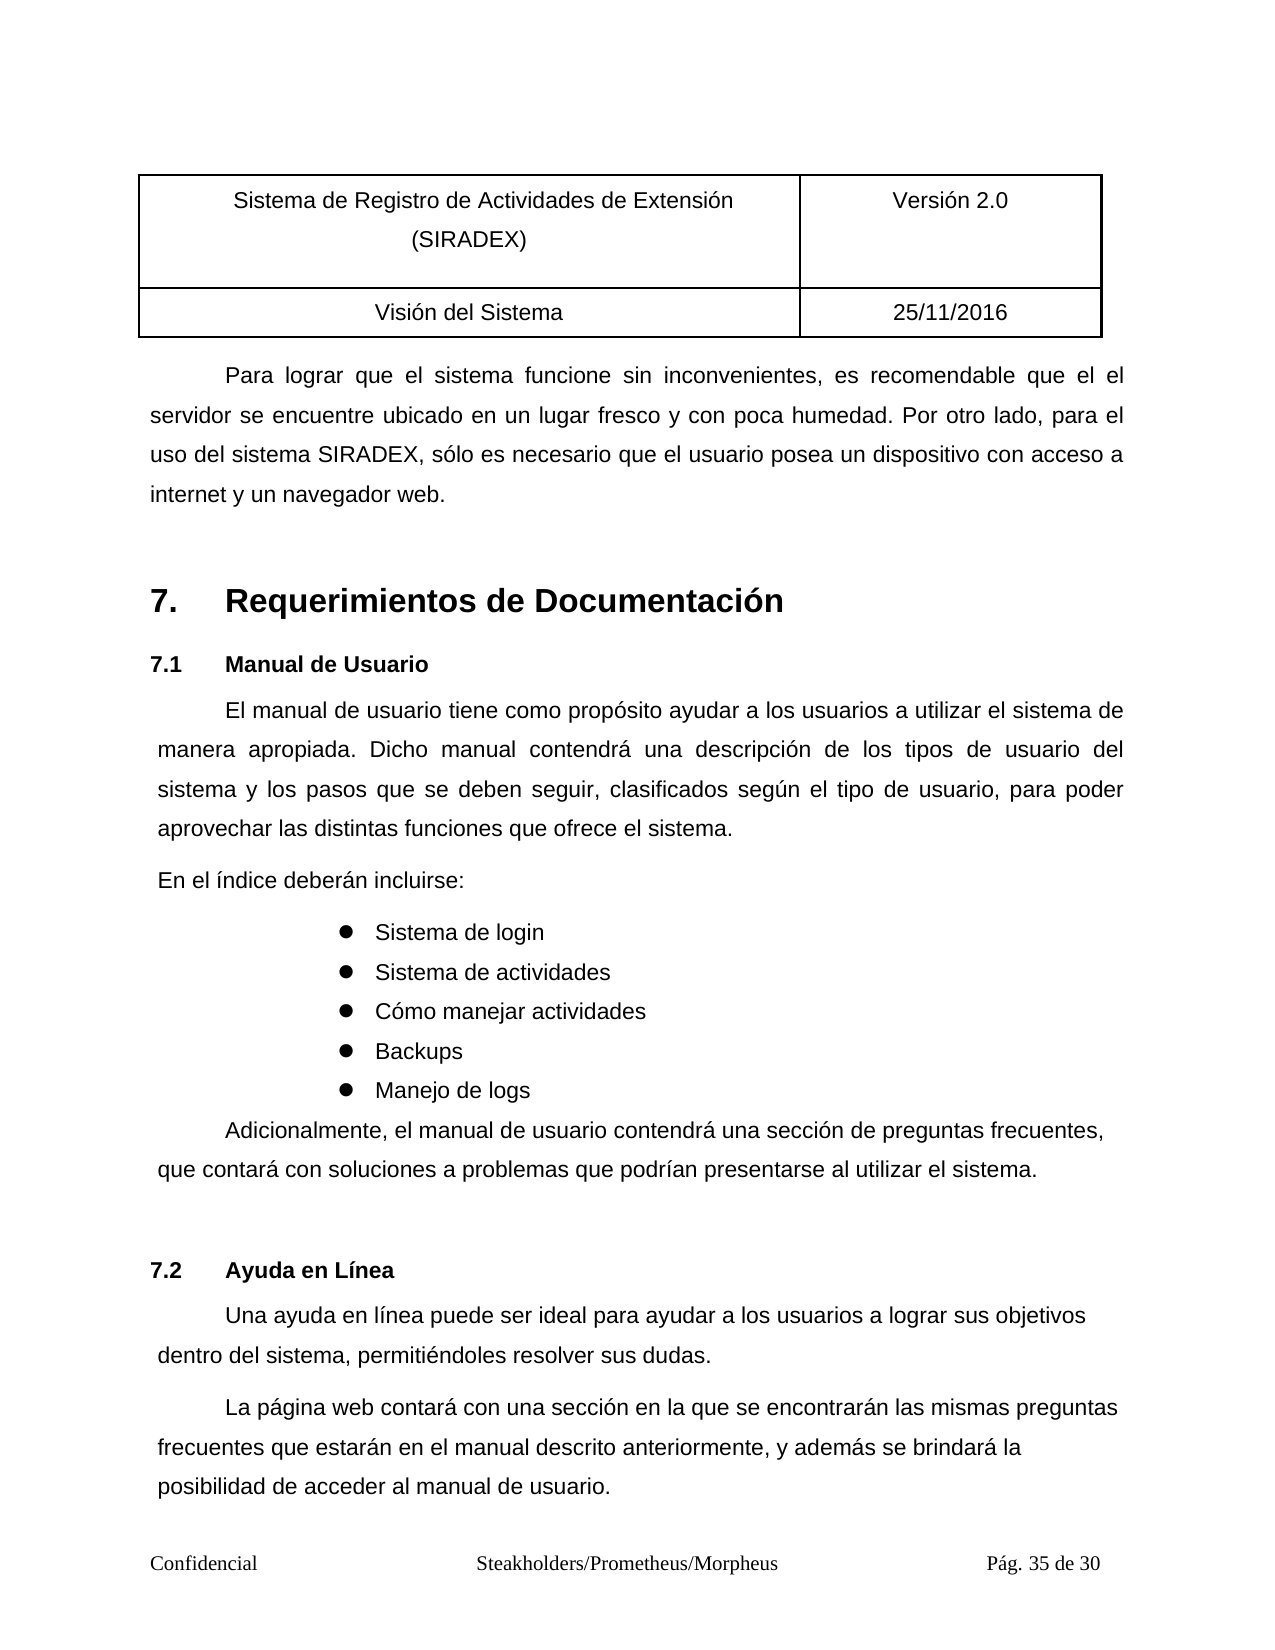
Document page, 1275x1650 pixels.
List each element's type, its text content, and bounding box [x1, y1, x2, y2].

text Una ayuda en línea puede ser ideal para ayudar a los usuarios a lograr sus objetivos dentro del sistema, permitiéndoles resolver sus dudas. [157, 1302, 1125, 1368]
text La página web contará con una sección en la que se encontrarán las mismas preguntas frecuentes que estarán en el manual descrito anteriormente, y además se brindará la posibilidad de acceder al manual de usuario. [157, 1394, 1125, 1499]
list Manual de Usuario [150, 651, 1125, 678]
list Sistema de actividades [337, 959, 1125, 985]
text Adicionalmente, el manual de usuario contendrá una sección de preguntas frecuentes, que contará con soluciones a problemas que podrían presentarse al utilizar el sistema. [157, 1117, 1125, 1183]
list Manejo de logs [337, 1077, 1125, 1104]
list Backups [337, 1038, 1125, 1064]
list Cómo manejar actividades [337, 998, 1125, 1025]
text En el índice deberán incluirse: [157, 867, 1125, 894]
list Requerimientos de Documentación [150, 581, 1125, 619]
list Ayuda en Línea [150, 1257, 1125, 1283]
text Para lograr que el sistema funcione sin inconvenientes, es recomendable que el el servidor se encuentre ubicado en un lugar fresco y con poca humedad. Por otro lado, para el uso del sistema SIRADEX, sólo es necesario que el usuario posea un dispositivo con acceso a internet y un navegador web. [150, 362, 1125, 507]
list Sistema de login [337, 919, 1125, 946]
text El manual de usuario tiene como propósito ayudar a los usuarios a utilizar el sistema de manera apropiada. Dicho manual contendrá una descripción de los tipos de usuario del sistema y los pasos que se deben seguir, clasificados según el tipo de usuario, para poder aprovechar las distintas funciones que ofrece el sistema. [157, 697, 1125, 842]
